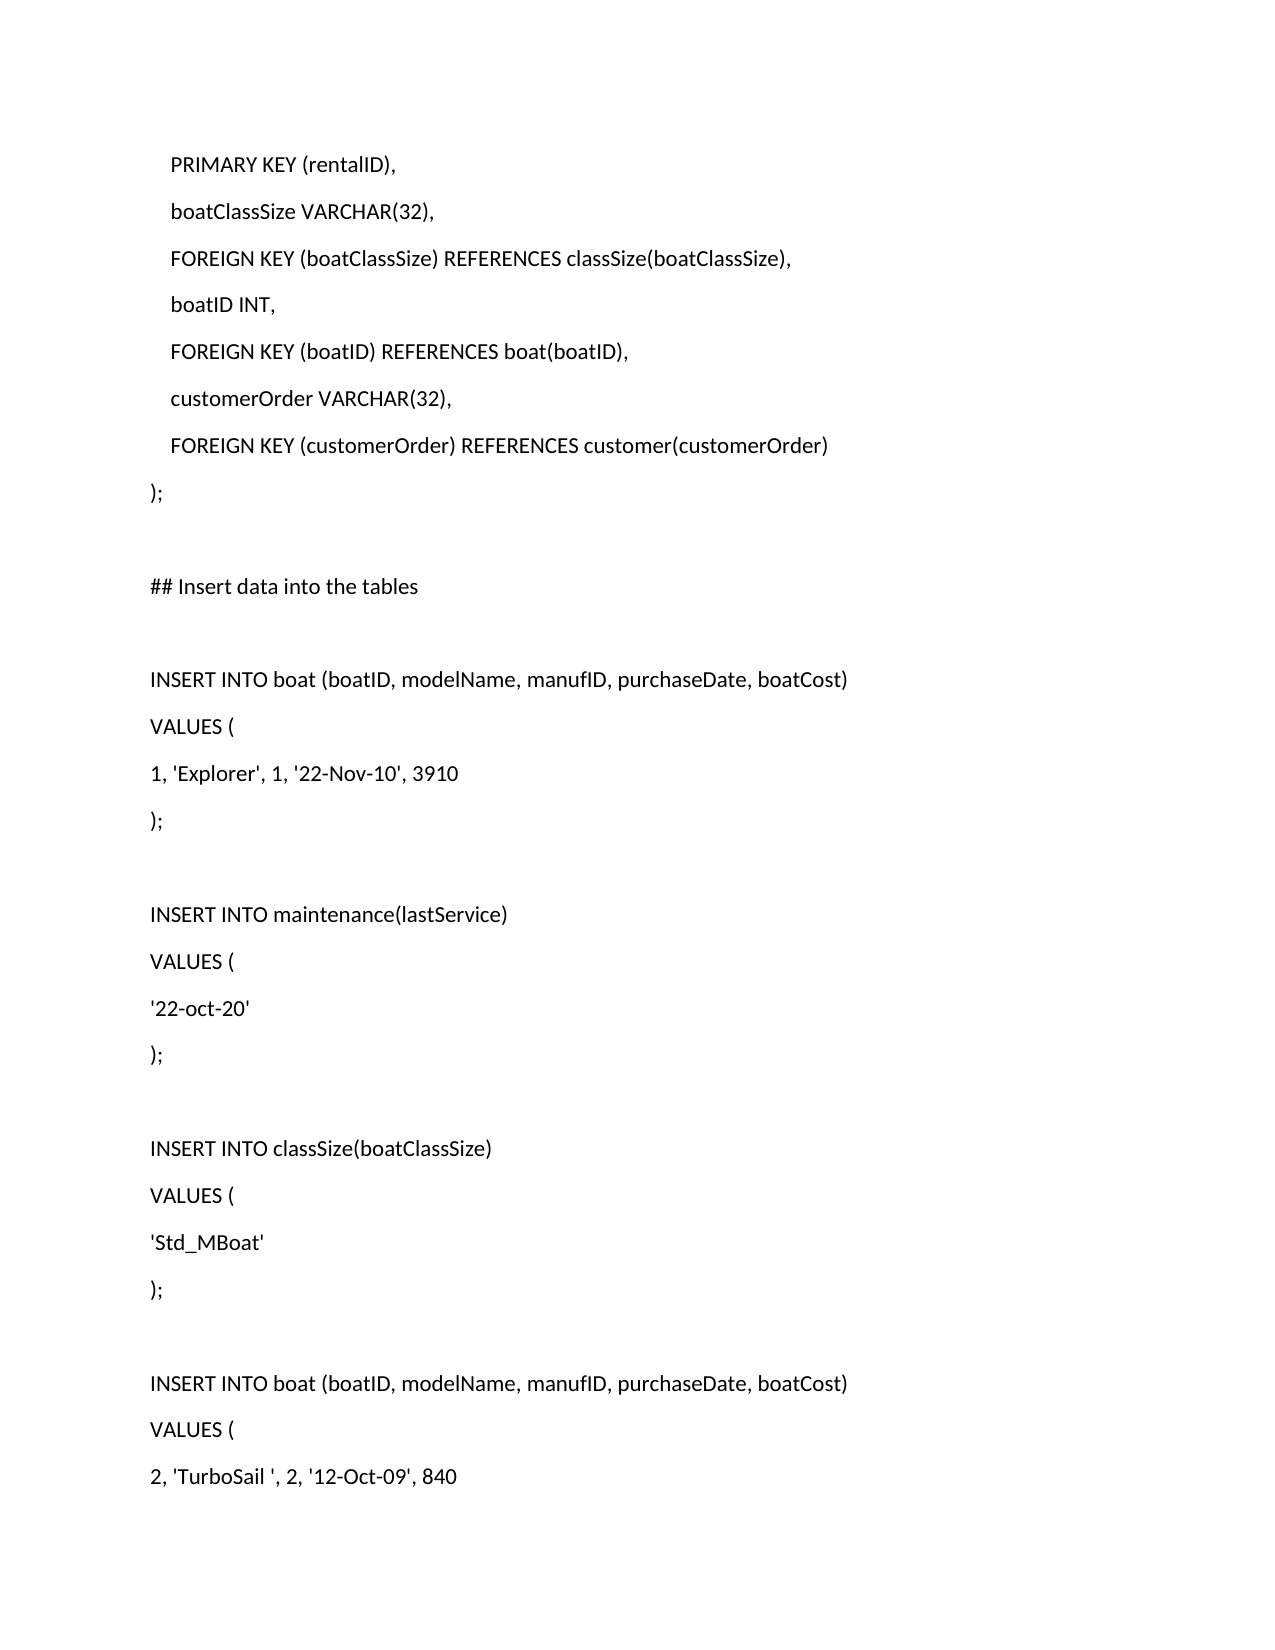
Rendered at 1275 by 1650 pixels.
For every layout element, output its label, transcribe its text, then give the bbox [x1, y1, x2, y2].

text '22-oct-20' [150, 994, 1125, 1022]
text FOREIGN KEY (boatID) REFERENCES boat(boatID), [150, 337, 1125, 366]
text VALUES ( [150, 712, 1125, 741]
text boatClassSize VARCHAR(32), [150, 197, 1125, 225]
text VALUES ( [150, 1416, 1125, 1444]
text VALUES ( [150, 1181, 1125, 1209]
text 'Std_MBoat' [150, 1228, 1125, 1256]
text ); [150, 478, 1125, 506]
text INSERT INTO maintenance(lastService) [150, 900, 1125, 928]
text FOREIGN KEY (customerOrder) REFERENCES customer(customerOrder) [150, 431, 1125, 459]
text boatID INT, [150, 291, 1125, 319]
text VALUES ( [150, 947, 1125, 975]
text INSERT INTO boat (boatID, modelName, manufID, purchaseDate, boatCost) [150, 666, 1125, 694]
text ## Insert data into the tables [150, 572, 1125, 600]
text customerOrder VARCHAR(32), [150, 384, 1125, 412]
text ); [150, 1275, 1125, 1303]
text ); [150, 806, 1125, 834]
text INSERT INTO boat (boatID, modelName, manufID, purchaseDate, boatCost) [150, 1369, 1125, 1397]
text FOREIGN KEY (boatClassSize) REFERENCES classSize(boatClassSize), [150, 244, 1125, 272]
text PRIMARY KEY (rentalID), [150, 150, 1125, 178]
text 2, 'TurboSail ', 2, '12-Oct-09', 840 [150, 1462, 1125, 1491]
text 1, 'Explorer', 1, '22-Nov-10', 3910 [150, 759, 1125, 787]
text INSERT INTO classSize(boatClassSize) [150, 1134, 1125, 1162]
text ); [150, 1041, 1125, 1069]
